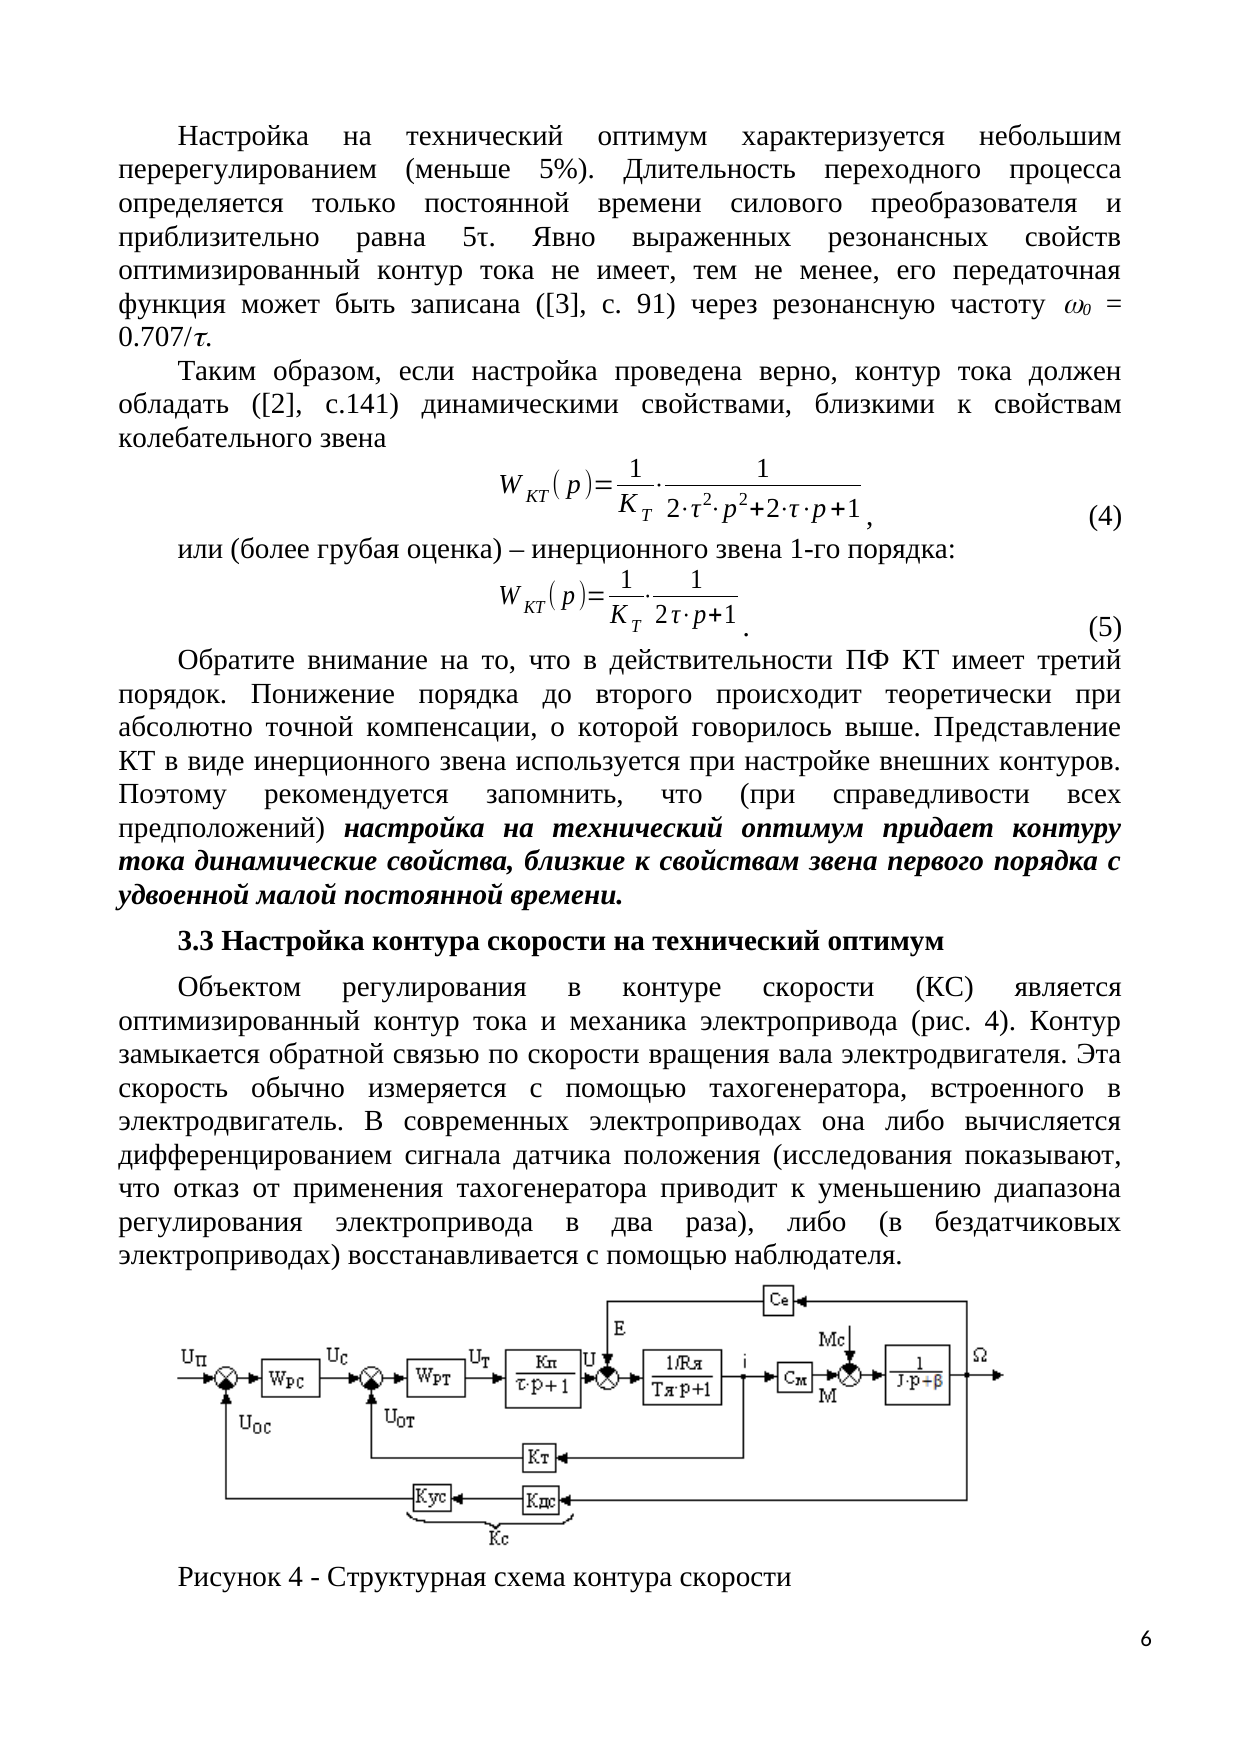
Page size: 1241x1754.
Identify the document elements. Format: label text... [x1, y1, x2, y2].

text Таким образом, если настройка проведена верно, контур тока должен обладать ([2], c.141) динамическими свойствами, близкими к свойствам колебательного звена [118, 353, 1122, 454]
text Объектом регулирования в контуре скорости (КС) является оптимизированный контур тока и механика электропривода (рис. 4). Контур замыкается обратной связью по скорости вращения вала электродвигателя. Эта скорость обычно измеряется с помощью тахогенератора, встроенного в электродвигатель. В современных электроприводах она либо вычисляется дифференцированием сигнала датчика положения (исследования показывают, что отказ от применения тахогенератора приводит к уменьшению диапазона регулирования электропривода в два раза), либо (в бездатчиковых электроприводах) восстанавливается с помощью наблюдателя. [118, 969, 1122, 1271]
text Рисунок 4 - Структурная схема контура скорости [118, 1559, 1122, 1593]
text или (более грубая оценка) – инерционного звена 1-го порядка: [118, 531, 1122, 565]
text Настройка на технический оптимум характеризуется небольшим перерегулированием (меньше 5%). Длительность переходного процесса определяется только постоянной времени силового преобразователя и приблизительно равна 5τ. Явно выраженных резонансных свойств оптимизированный контур тока не имеет, тем не менее, его передаточная функция может быть записана ([3], с. 91) через резонансную частоту 0 = 0.707/. [118, 118, 1122, 353]
picture [177, 1279, 1007, 1553]
text , (4) [118, 454, 1122, 531]
text 3.3 Настройка контура скорости на технический оптимум [118, 923, 1122, 957]
text Обратите внимание на то, что в действительности ПФ КТ имеет третий порядок. Понижение порядка до второго происходит теоретически при абсолютно точной компенсации, о которой говорилось выше. Представление КТ в виде инерционного звена используется при настройке внешних контуров. Поэтому рекомендуется запомнить, что (при справедливости всех предположений) настройка на технический оптимум придает контуру тока динамические свойства, близкие к свойствам звена первого порядка с удвоенной малой постоянной времени. [118, 642, 1122, 911]
text . (5) [118, 565, 1122, 642]
